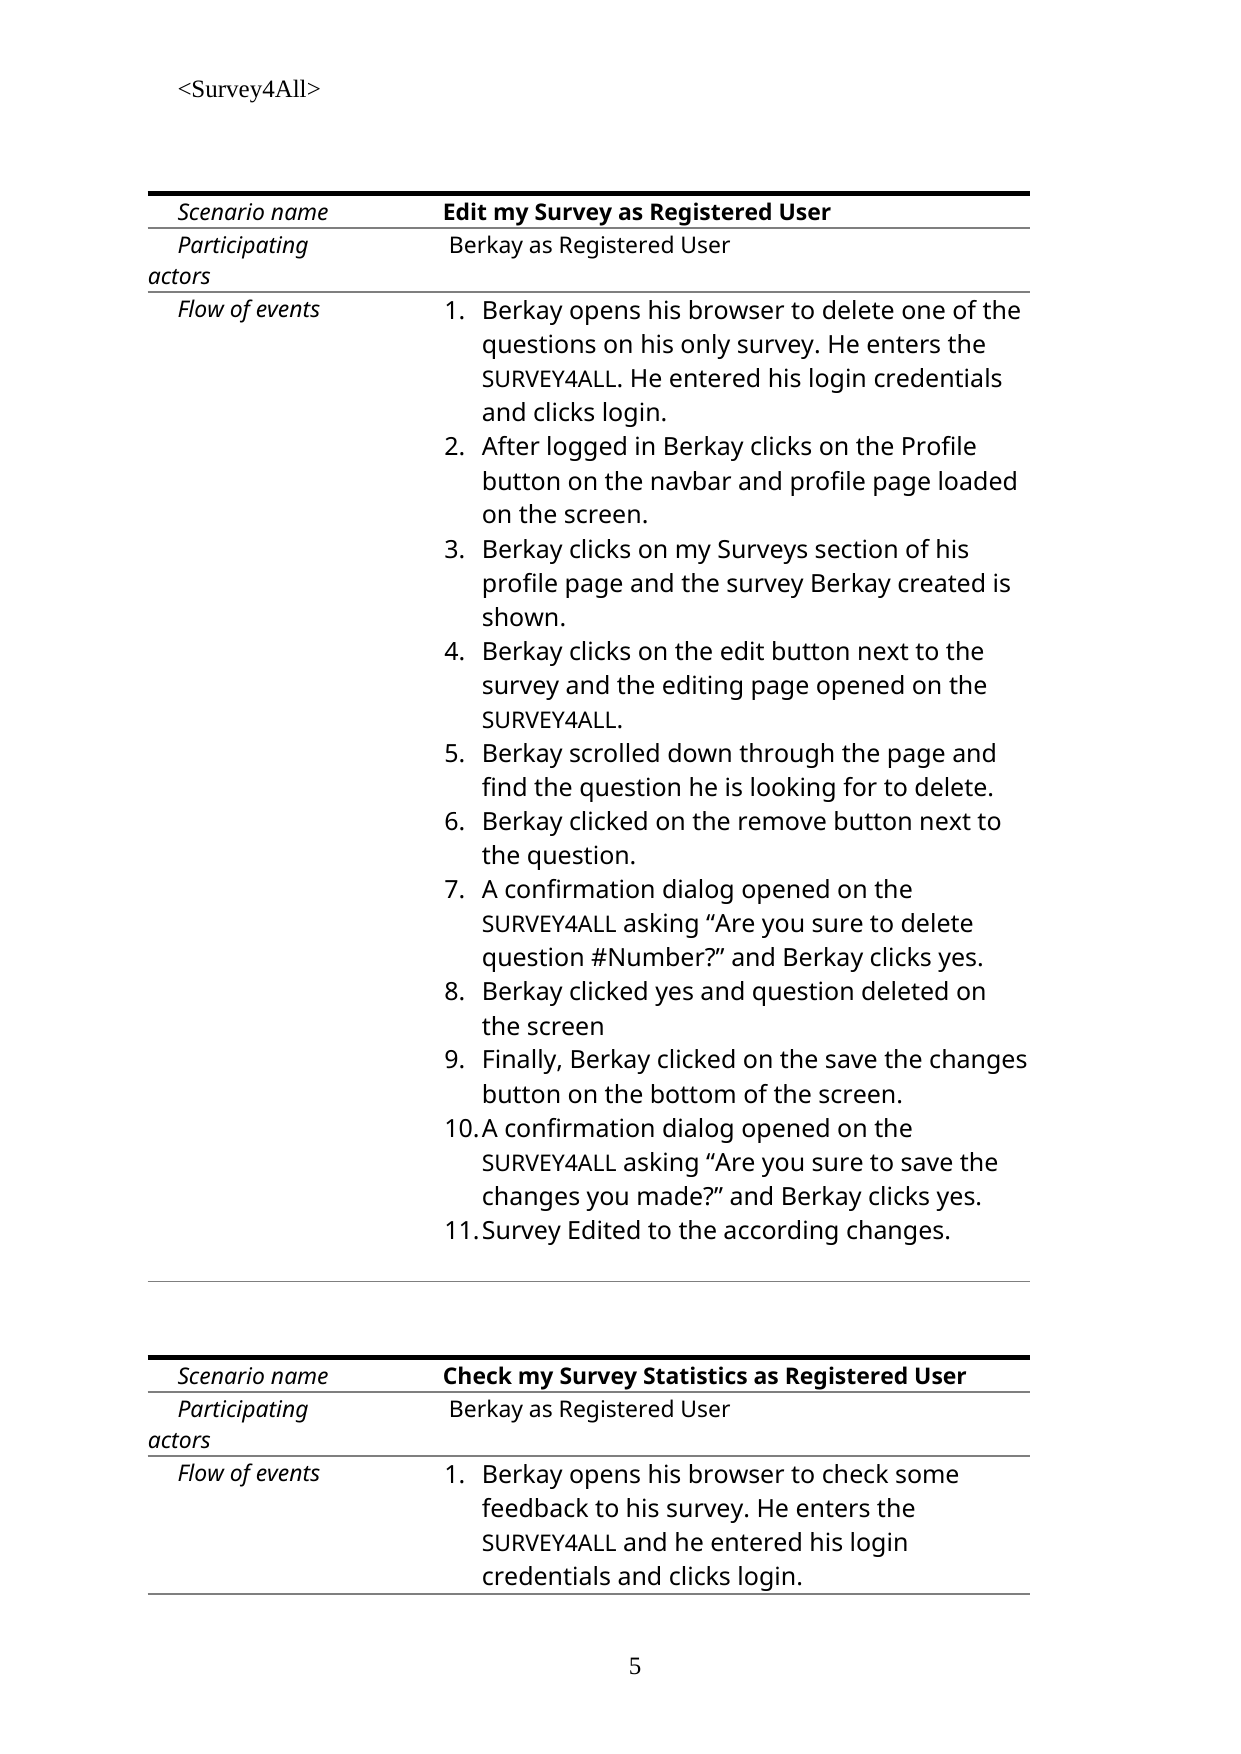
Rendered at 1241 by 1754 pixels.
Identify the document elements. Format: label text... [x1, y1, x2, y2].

table_cell Berkay as Registered User [369, 229, 1030, 291]
table_cell Berkay opens his browser to delete one of the questions on his only survey. He enters the SURVEY4ALL. He entered his login credentials and clicks login. After logged in Berkay clicks on the Profile button on the navbar and profile page loaded on the screen. Berkay clicks on my Surveys section of his profile page and the survey Berkay created is shown. Berkay clicks on the edit button next to the survey and the editing page opened on the SURVEY4ALL. Berkay scrolled down through the page and find the question he is looking for to delete. Berkay clicked on the remove button next to the question. A confirmation dialog opened on the SURVEY4ALL asking “Are you sure to delete question #Number?” and Berkay clicks yes. Berkay clicked yes and question deleted on the screen Finally, Berkay clicked on the save the changes button on the bottom of the screen. A confirmation dialog opened on the SURVEY4ALL asking “Are you sure to save the changes you made?” and Berkay clicks yes. Survey Edited to the according changes. [369, 293, 1030, 1281]
table_cell Participating actors [148, 1393, 369, 1455]
table_header Check my Survey Statistics as Registered User [369, 1360, 1030, 1391]
table_cell Flow of events [148, 1457, 369, 1593]
table_header Scenario name [148, 1360, 369, 1391]
table_header Edit my Survey as Registered User [369, 196, 1030, 227]
table_header Scenario name [148, 196, 369, 227]
table_cell Flow of events [148, 293, 369, 1281]
table_cell Participating actors [148, 229, 369, 291]
table_cell Berkay as Registered User [369, 1393, 1030, 1455]
